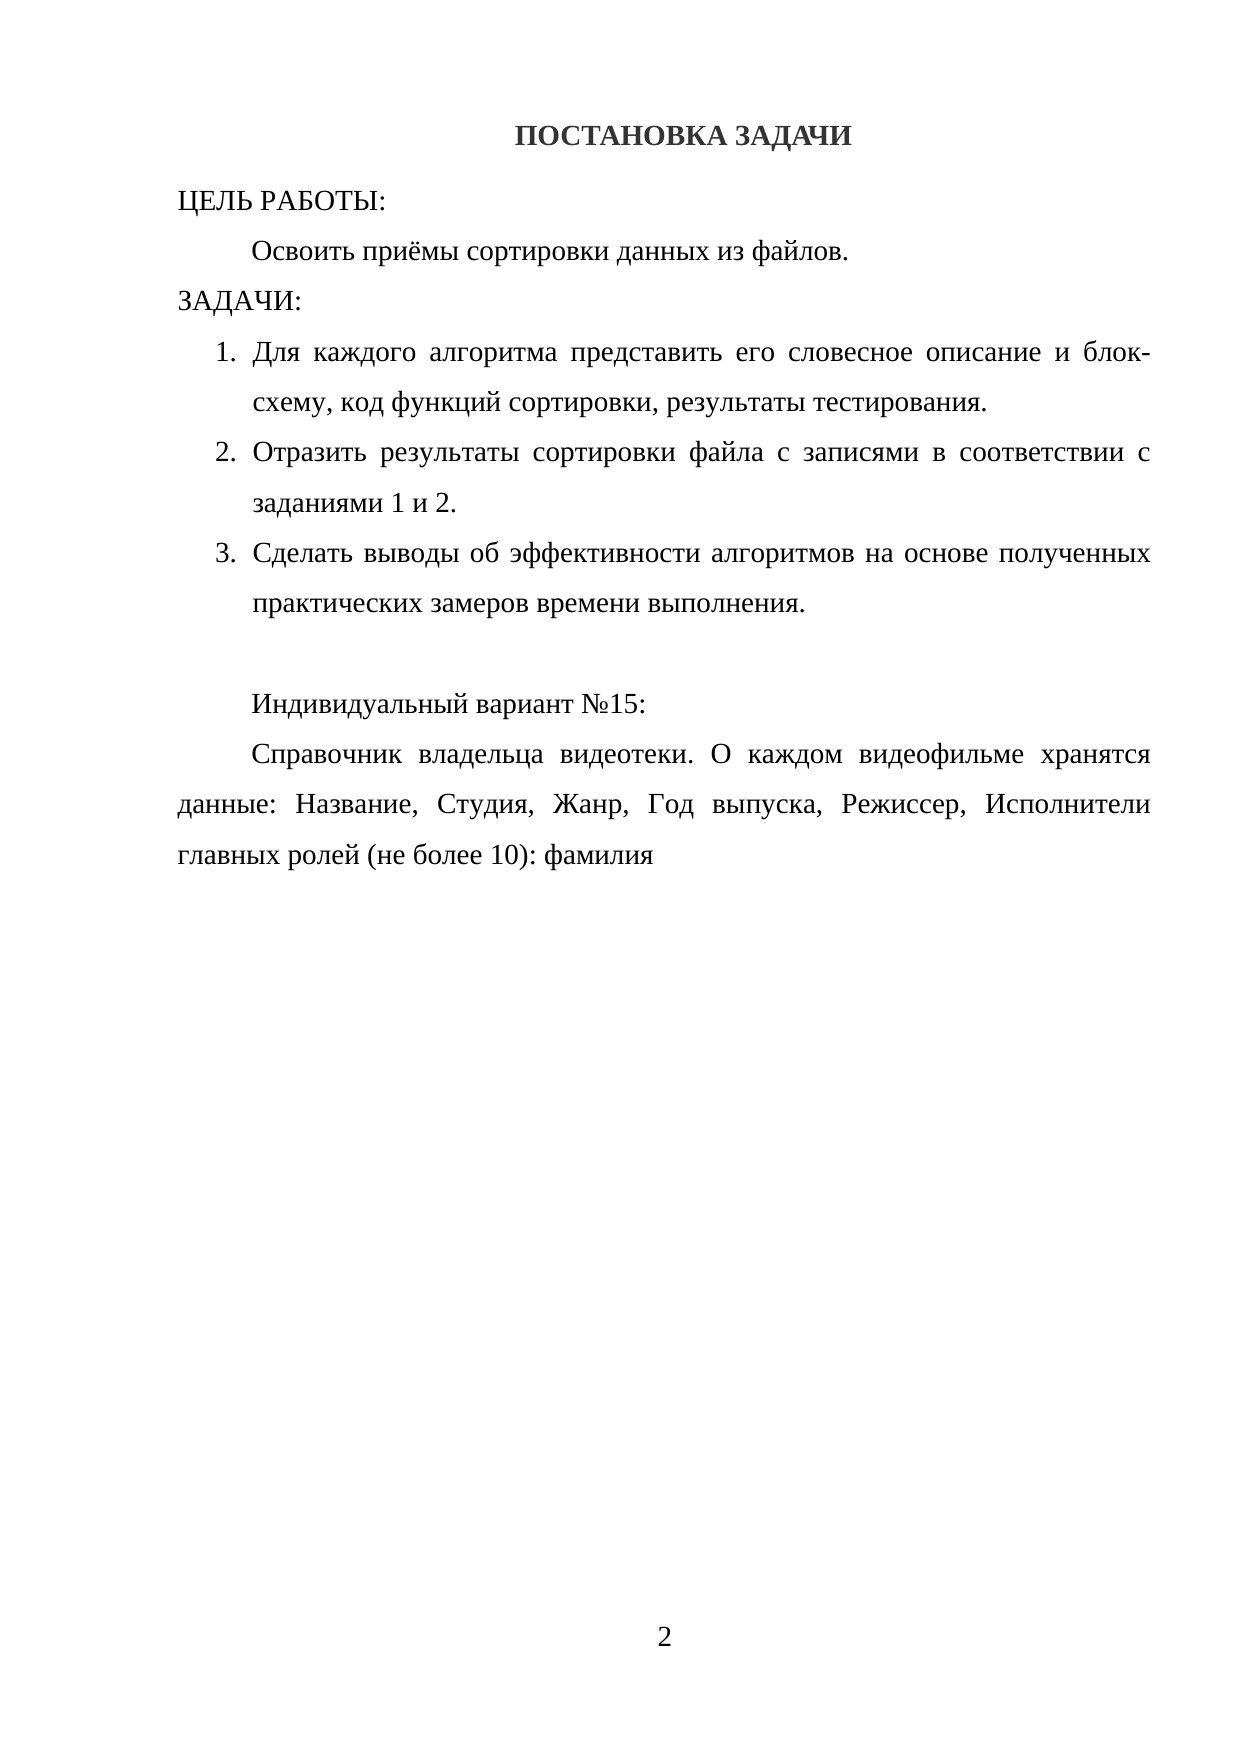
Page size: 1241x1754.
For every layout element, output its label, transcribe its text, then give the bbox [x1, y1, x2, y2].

text ЦЕЛЬ РАБОТЫ: [177, 183, 1152, 216]
text ЗАДАЧИ: [177, 283, 1152, 317]
list Отразить результаты сортировки файла с записями в соответствии с заданиями 1 и 2. [215, 434, 1152, 518]
text Справочник владельца видеотеки. О каждом видеофильме хранятся данные: Название, Студия, Жанр, Год выпуска, Режиссер, Исполнители главных ролей (не более 10): фамилия [177, 736, 1152, 871]
text Освоить приёмы сортировки данных из файлов. [177, 233, 1152, 267]
subtitle ПОСТАНОВКА ЗАДАЧИ [215, 118, 1152, 152]
list Для каждого алгоритма представить его словесное описание и блок-схему, код функций сортировки, результаты тестирования. [215, 334, 1152, 418]
text Индивидуальный вариант №15: [177, 686, 1152, 719]
list Сделать выводы об эффективности алгоритмов на основе полученных практических замеров времени выполнения. [215, 535, 1152, 619]
